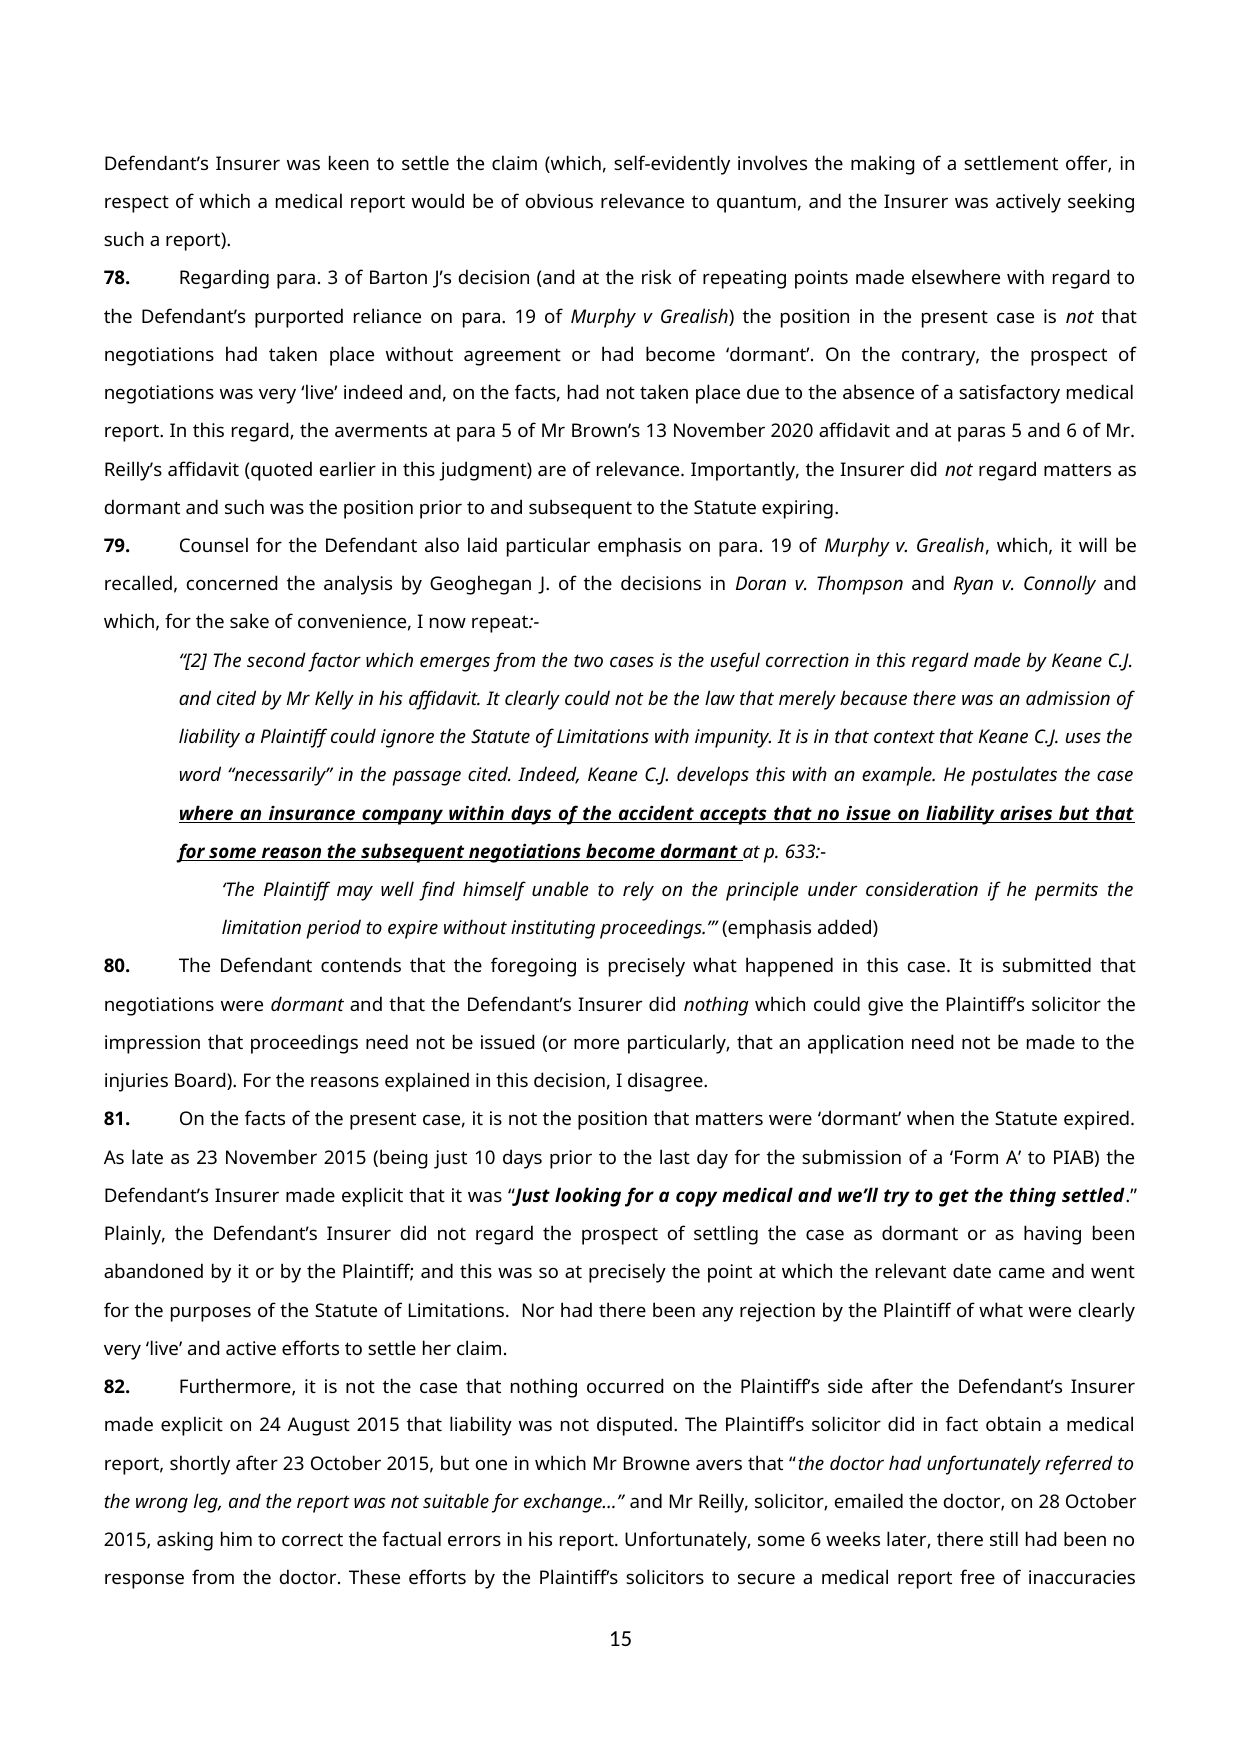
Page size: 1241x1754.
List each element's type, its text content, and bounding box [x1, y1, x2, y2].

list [103, 150, 1137, 252]
list “[2] The second factor which emerges from the two cases is the useful correction in this regard made by Keane C.J. and cited by Mr Kelly in his affidavit. It clearly could not be the law that merely because there was an admission of liability a Plaintiff could ignore the Statute of Limitations with impunity. It is in that context that Keane C.J. uses the word “necessarily” in the passage cited. Indeed, Keane C.J. develops this with an example. He postulates the case where an insurance company within days of the accident accepts that no issue on liability arises but that for some reason the subsequent negotiations become dormant at p. 633:- [178, 647, 1137, 864]
list The Defendant contends that the foregoing is precisely what happened in this case. It is submitted that negotiations were dormant and that the Defendant’s Insurer did nothing which could give the Plaintiff’s solicitor the impression that proceedings need not be issued (or more particularly, that an application need not be made to the injuries Board). For the reasons explained in this decision, I disagree. [103, 953, 1137, 1093]
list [103, 1373, 1137, 1590]
list Regarding para. 3 of Barton J’s decision (and at the risk of repeating points made elsewhere with regard to the Defendant’s purported reliance on para. 19 of Murphy v Grealish) the position in the present case is not that negotiations had taken place without agreement or had become ‘dormant’. On the contrary, the prospect of negotiations was very ‘live’ indeed and, on the facts, had not taken place due to the absence of a satisfactory medical report. In this regard, the averments at para 5 of Mr Brown’s 13 November 2020 affidavit and at paras 5 and 6 of Mr. Reilly’s affidavit (quoted earlier in this judgment) are of relevance. Importantly, the Insurer did not regard matters as dormant and such was the position prior to and subsequent to the Statute expiring. [103, 265, 1137, 519]
list ‘The Plaintiff may well find himself unable to rely on the principle under consideration if he permits the limitation period to expire without instituting proceedings.’” (emphasis added) [222, 876, 1137, 940]
list On the facts of the present case, it is not the position that matters were ‘dormant’ when the Statute expired. As late as 23 November 2015 (being just 10 days prior to the last day for the submission of a ‘Form A’ to PIAB) the Defendant’s Insurer made explicit that it was “Just looking for a copy medical and we’ll try to get the thing settled.” Plainly, the Defendant’s Insurer did not regard the prospect of settling the case as dormant or as having been abandoned by it or by the Plaintiff; and this was so at precisely the point at which the relevant date came and went for the purposes of the Statute of Limitations. Nor had there been any rejection by the Plaintiff of what were clearly very ‘live’ and active efforts to settle her claim. [103, 1106, 1137, 1361]
list Counsel for the Defendant also laid particular emphasis on para. 19 of Murphy v. Grealish, which, it will be recalled, concerned the analysis by Geoghegan J. of the decisions in Doran v. Thompson and Ryan v. Connolly and which, for the sake of convenience, I now repeat:- [103, 532, 1137, 634]
